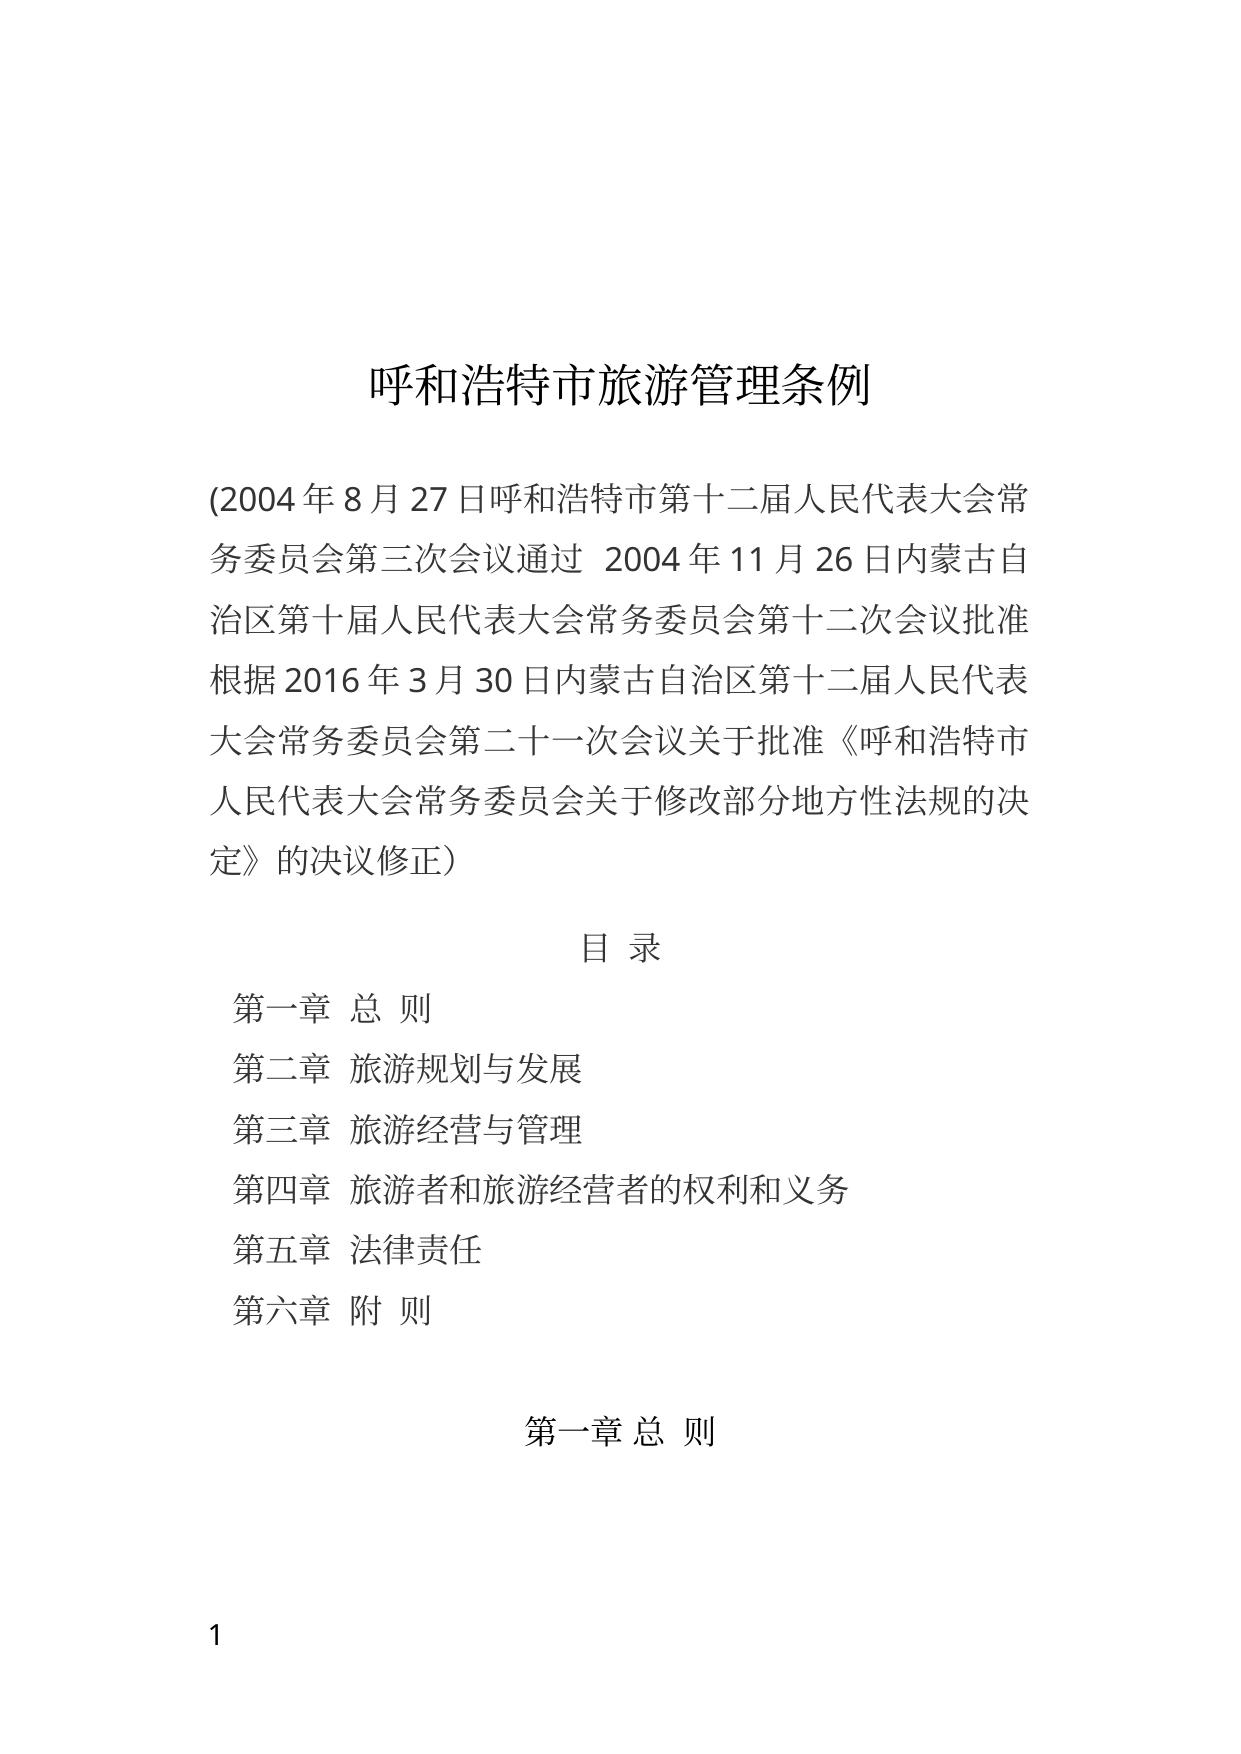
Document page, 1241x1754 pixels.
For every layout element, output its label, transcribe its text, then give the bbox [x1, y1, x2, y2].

text 第一章 总 则 [165, 970, 1075, 1031]
text 第五章 法律责任 [165, 1212, 1075, 1272]
text 第四章 旅游者和旅游经营者的权利和义务 [165, 1152, 1075, 1212]
text 第三章 旅游经营与管理 [165, 1091, 1075, 1152]
text 第一章 总 则 [165, 1393, 1075, 1454]
text 呼和浩特市旅游管理条例 [165, 349, 1075, 415]
text (2004年8月27日呼和浩特市第十二届人民代表大会常务委员会第三次会议通过 2004年11月26日内蒙古自治区第十届人民代表大会常务委员会第十二次会议批准 根据2016年3月30日内蒙古自治区第十二届人民代表大会常务委员会第二十一次会议关于批准《呼和浩特市人民代表大会常务委员会关于修改部分地方性法规的决定》的决议修正） [209, 461, 1031, 883]
text 第六章 附 则 [165, 1272, 1075, 1333]
text 目 录 [165, 922, 1075, 970]
text 第二章 旅游规划与发展 [165, 1031, 1075, 1091]
